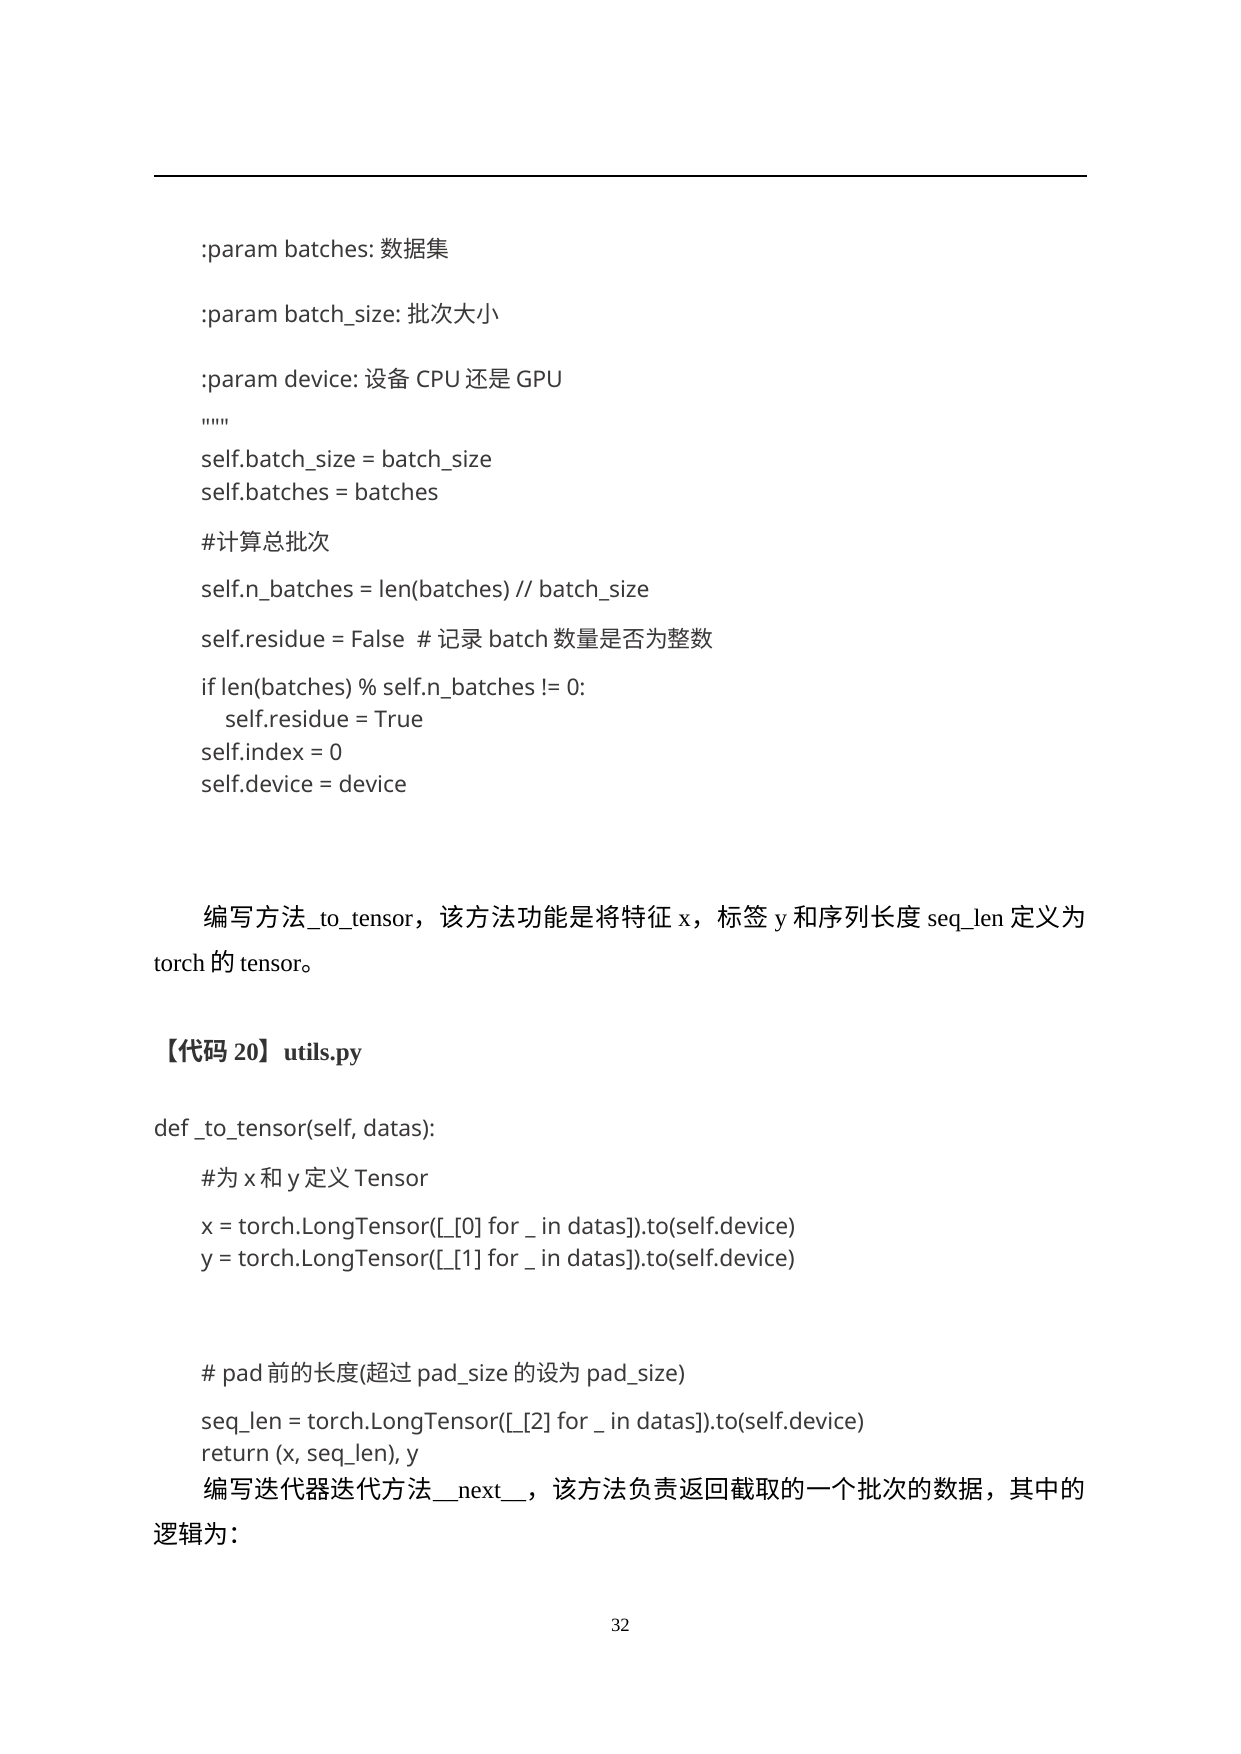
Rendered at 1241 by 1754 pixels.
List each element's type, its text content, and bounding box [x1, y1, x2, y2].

text y = torch.LongTensor([_[1] for _ in datas]).to(self.device) [153, 1242, 1087, 1274]
text # pad前的长度(超过pad_size的设为pad_size) [153, 1339, 1087, 1404]
text self.batches = batches [153, 475, 1087, 508]
text self.device = device [153, 768, 1087, 800]
text self.batch_size = batch_size [153, 443, 1087, 475]
text """ [153, 410, 1087, 443]
text if len(batches) % self.n_batches != 0: [153, 670, 1087, 703]
text #计算总批次 [153, 508, 1087, 573]
text 编写方法_to_tensor，该方法功能是将特征x，标签y和序列长度seq_len定义为torch的tensor。 [153, 898, 1087, 979]
text 【代码20】utils.py [153, 1017, 1087, 1082]
text self.index = 0 [153, 735, 1087, 768]
text self.residue = False # 记录batch数量是否为整数 [153, 605, 1087, 670]
text :param batch_size: 批次大小 [153, 280, 1087, 345]
text return (x, seq_len), y [153, 1437, 1087, 1469]
text self.n_batches = len(batches) // batch_size [153, 573, 1087, 605]
text #为x和y定义Tensor [153, 1144, 1087, 1209]
text self.residue = True [153, 703, 1087, 735]
text seq_len = torch.LongTensor([_[2] for _ in datas]).to(self.device) [153, 1404, 1087, 1437]
text :param batches: 数据集 [153, 215, 1087, 280]
text :param device: 设备 CPU还是GPU [153, 345, 1087, 410]
text x = torch.LongTensor([_[0] for _ in datas]).to(self.device) [153, 1209, 1087, 1242]
text 编写迭代器迭代方法__next__，该方法负责返回截取的一个批次的数据，其中的逻辑为： [153, 1469, 1087, 1551]
text def _to_tensor(self, datas): [153, 1112, 1087, 1144]
